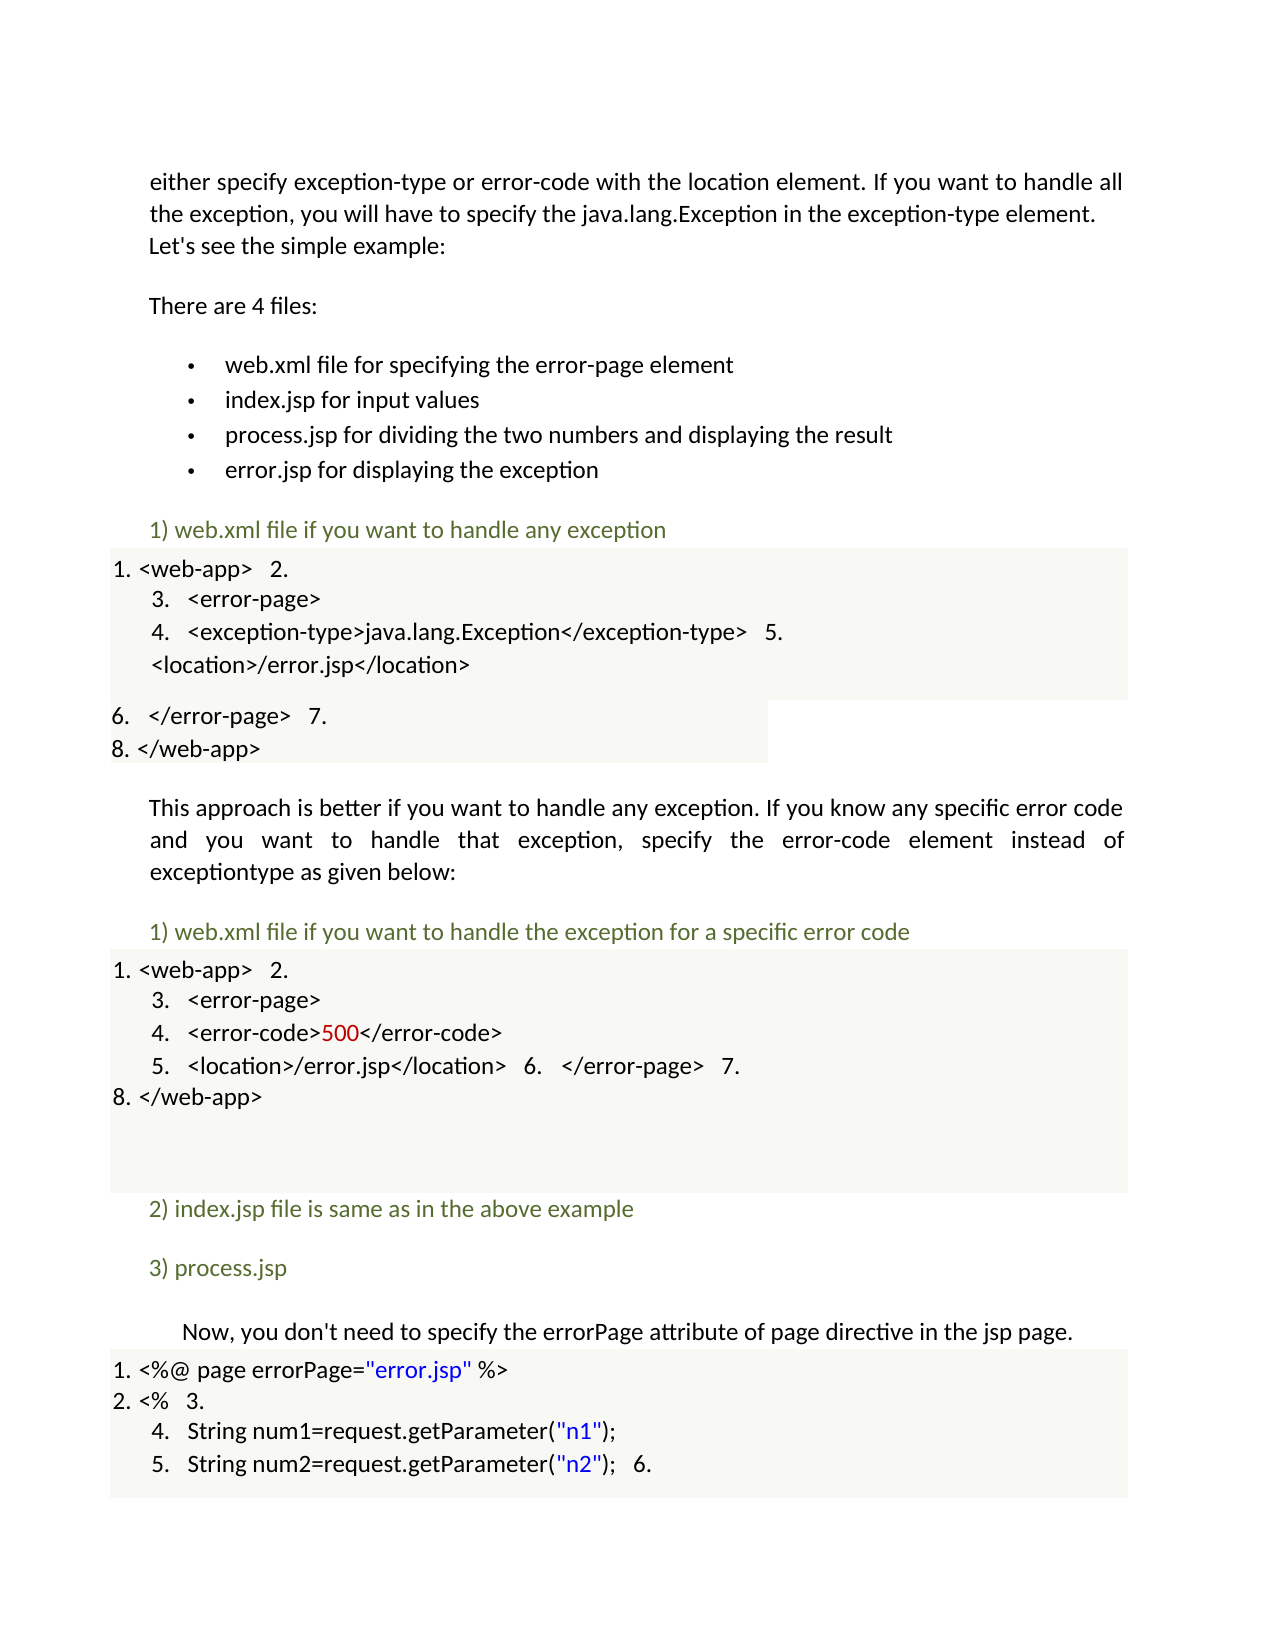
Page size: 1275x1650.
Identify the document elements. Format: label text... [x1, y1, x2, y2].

text 8. </web-app> [111, 733, 768, 763]
table_header 1. <web-app> 2. <error-page> <exception-type>java.lang.Exception</exception-type> 5. <location>/error.jsp</location> [110, 548, 1128, 700]
text There are 4 files: [148, 290, 1125, 320]
list error.jsp for displaying the exception [187, 455, 1125, 485]
list process.jsp for dividing the two numbers and displaying the result [187, 420, 1125, 450]
table_header 1. <web-app> 2. <error-page> <error-code>500</error-code> <location>/error.jsp</location> 6. </error-page> 7. 8. </web-app> [110, 949, 1128, 1193]
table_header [110, 1349, 1128, 1498]
subtitle 1) web.xml file if you want to handle any exception [148, 514, 1190, 545]
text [148, 166, 1125, 228]
text Now, you don't need to specify the errorPage attribute of page directive in the jsp page. [112, 1316, 1143, 1347]
text 6. </error-page> 7. [111, 700, 768, 730]
subtitle 1) web.xml file if you want to handle the exception for a specific error code [148, 916, 1190, 946]
subtitle 3) process.jsp [148, 1252, 1190, 1283]
text This approach is better if you want to handle any exception. If you know any specific error code and you want to handle that exception, specify the error-code element instead of exceptiontype as given below: [148, 792, 1125, 887]
text Let's see the simple example: [148, 230, 1125, 261]
text 2) index.jsp file is same as in the above example [148, 1193, 1196, 1223]
list index.jsp for input values [187, 385, 1125, 415]
list web.xml file for specifying the error-page element [187, 349, 1125, 380]
